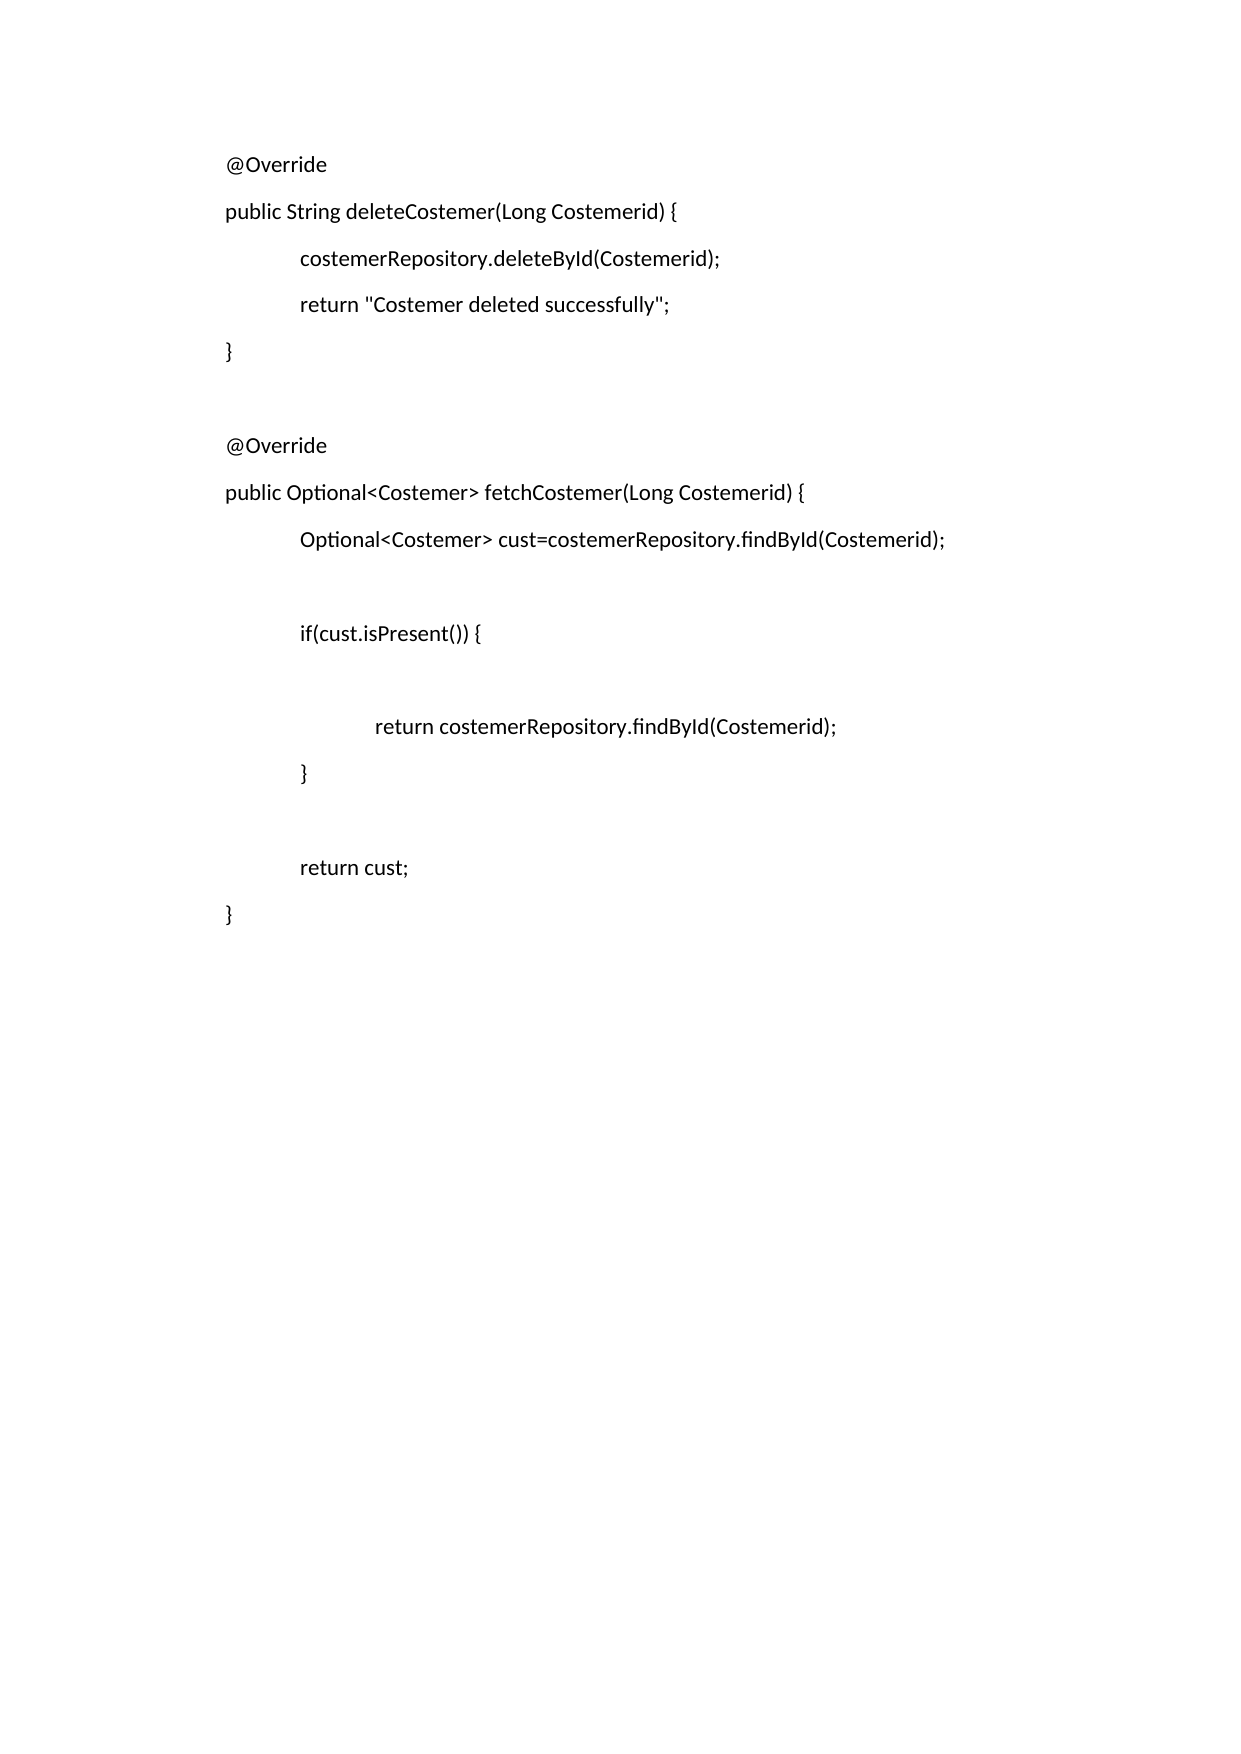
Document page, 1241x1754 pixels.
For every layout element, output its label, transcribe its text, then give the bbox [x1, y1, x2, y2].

text } [150, 337, 1090, 366]
text } [150, 900, 1090, 928]
text return costemerRepository.findById(Costemerid); [150, 712, 1090, 741]
text return cust; [150, 853, 1090, 881]
text return "Costemer deleted successfully"; [150, 291, 1090, 319]
text } [150, 759, 1090, 787]
text public String deleteCostemer(Long Costemerid) { [150, 197, 1090, 225]
text Optional<Costemer> cust=costemerRepository.findById(Costemerid); [150, 525, 1090, 553]
text public Optional<Costemer> fetchCostemer(Long Costemerid) { [150, 478, 1090, 506]
text costemerRepository.deleteById(Costemerid); [150, 244, 1090, 272]
text if(cust.isPresent()) { [150, 619, 1090, 647]
text @Override [150, 150, 1090, 178]
text @Override [150, 431, 1090, 459]
